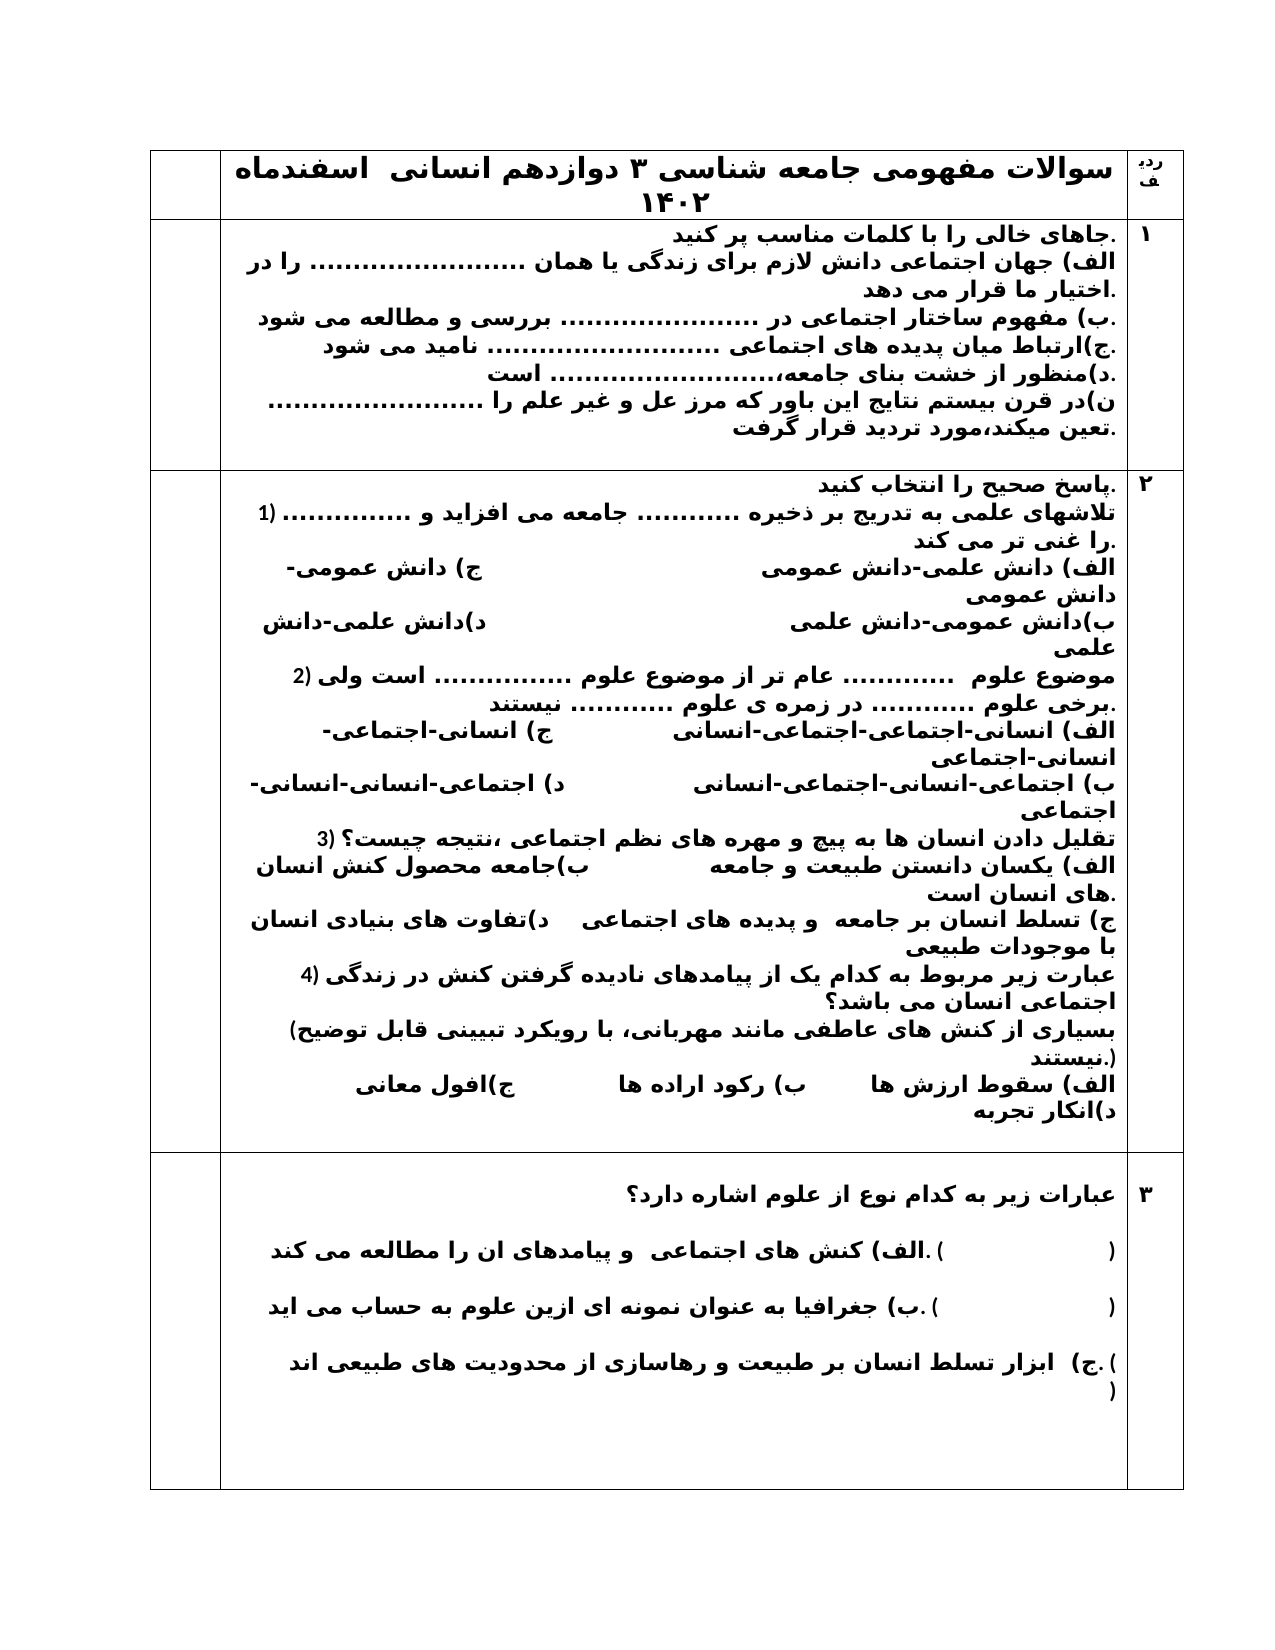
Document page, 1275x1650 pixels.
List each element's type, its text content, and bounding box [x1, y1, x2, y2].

table_cell ۱ [1128, 220, 1183, 469]
table_header [151, 151, 220, 219]
table_cell [151, 471, 220, 1152]
table_header سوالات مفهومی جامعه شناسی ۳ دوازدهم انسانی اسفندماه ۱۴۰۲ [221, 151, 1127, 219]
table_cell ۲ [1128, 471, 1183, 1152]
table_header ردیف [1128, 151, 1183, 219]
table_cell [151, 220, 220, 469]
table_cell ۳ [1128, 1153, 1183, 1489]
table_cell پاسخ صحیح را انتخاب کنید. 1) تلاشهای علمی به تدریج بر ذخیره ............ جامعه می افزاید و ............... را غنی تر می کند. الف) دانش علمی-دانش عمومی ج) دانش عمومی-دانش عمومی ب)دانش عمومی-دانش علمی د)دانش علمی-دانش علمی 2) موضوع علوم ............. عام تر از موضوع علوم ................ است ولی برخی علوم ............ در زمره ی علوم ............ نیستند. الف) انسانی-اجتماعی-اجتماعی-انسانی ج) انسانی-اجتماعی-انسانی-اجتماعی ب) اجتماعی-انسانی-اجتماعی-انسانی د) اجتماعی-انسانی-انسانی-اجتماعی 3) تقلیل دادن انسان ها به پیچ و مهره های نظم اجتماعی ،نتیجه چیست؟ الف) یکسان دانستن طبیعت و جامعه ب)جامعه محصول کنش انسان های انسان است. ج) تسلط انسان بر جامعه و پدیده های اجتماعی د)تفاوت های بنیادی انسان با موجودات طبیعی 4) عبارت زیر مربوط به کدام یک از پیامدهای نادیده گرفتن کنش در زندگی اجتماعی انسان می باشد؟ (بسیاری از کنش های عاطفی مانند مهربانی، با رویکرد تبیینی قابل توضیح نیستند.) الف) سقوط ارزش ها ب) رکود اراده ها ج)افول معانی د)انکار تجربه [221, 471, 1127, 1152]
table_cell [221, 1153, 1127, 1489]
table_cell [151, 1153, 220, 1489]
table_cell جاهای خالی را با کلمات مناسب پر کنید. الف) جهان اجتماعی دانش لازم برای زندگی یا همان ......................... را در اختیار ما قرار می دهد. ب) مفهوم ساختار اجتماعی در ....................... بررسی و مطالعه می شود. ج)ارتباط میان پدیده های اجتماعی ........................... نامید می شود. د)منظور از خشت بنای جامعه،.......................... است. ن)در قرن بیستم نتایج این باور که مرز عل و غیر علم را ......................... تعین میکند،مورد تردید قرار گرفت. [221, 220, 1127, 469]
